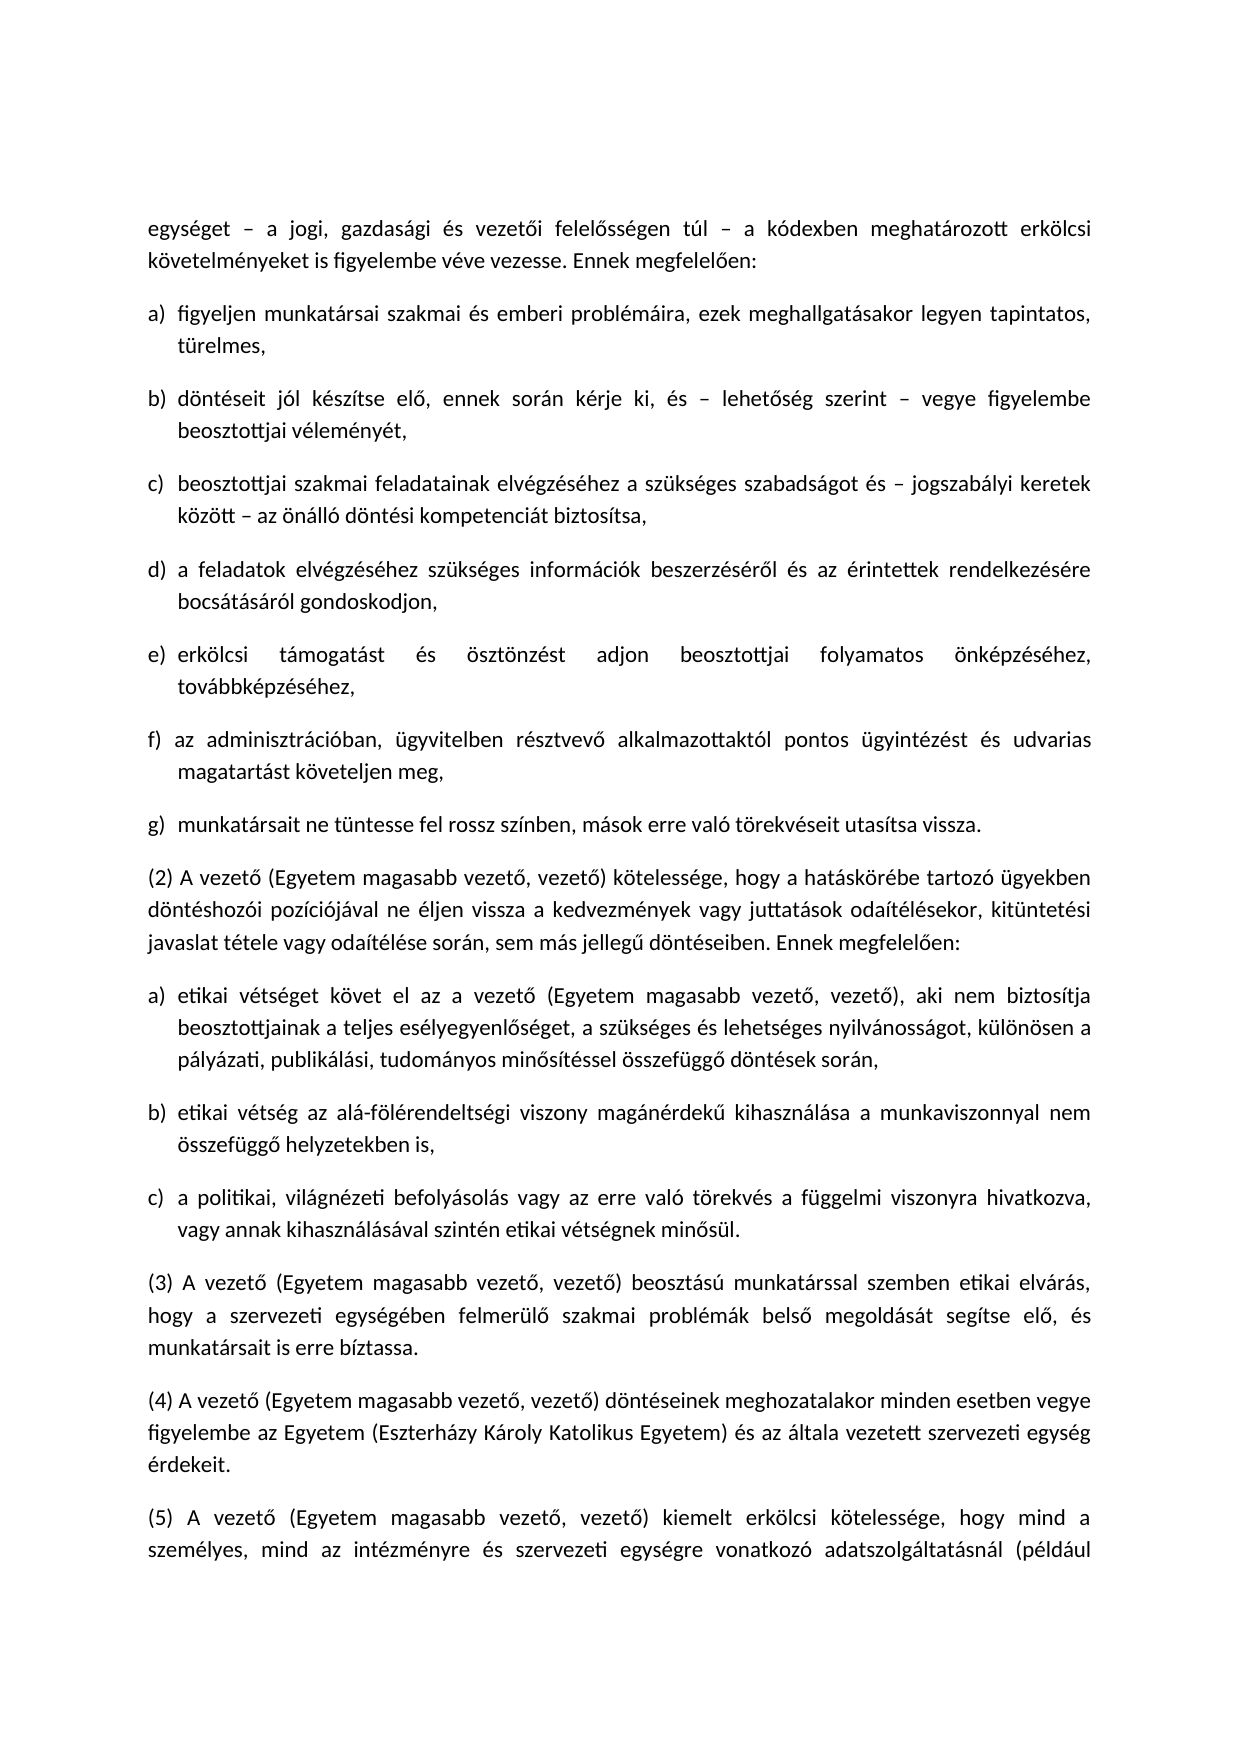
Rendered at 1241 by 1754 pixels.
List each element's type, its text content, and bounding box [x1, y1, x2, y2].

text (3) A vezető (Egyetem magasabb vezető, vezető) beosztású munkatárssal szemben etikai elvárás, hogy a szervezeti egységében felmerülő szakmai problémák belső megoldását segítse elő, és munkatársait is erre bíztassa. [148, 1268, 1093, 1361]
text c) beosztottjai szakmai feladatainak elvégzéséhez a szükséges szabadságot és – jogszabályi keretek között – az önálló döntési kompetenciát biztosítsa, [148, 469, 1093, 530]
text b) etikai vétség az alá-fölérendeltségi viszony magánérdekű kihasználása a munkaviszonnyal nem összefüggő helyzetekben is, [148, 1098, 1093, 1158]
text e) erkölcsi támogatást és ösztönzést adjon beosztottjai folyamatos önképzéséhez, továbbképzéséhez, [148, 640, 1093, 700]
text (2) A vezető (Egyetem magasabb vezető, vezető) kötelessége, hogy a hatáskörébe tartozó ügyekben döntéshozói pozíciójával ne éljen vissza a kedvezmények vagy juttatások odaítélésekor, kitüntetési javaslat tétele vagy odaítélése során, sem más jellegű döntéseiben. Ennek megfelelően: [148, 863, 1093, 956]
text b) döntéseit jól készítse elő, ennek során kérje ki, és – lehetőség szerint – vegye figyelembe beosztottjai véleményét, [148, 384, 1093, 444]
text c) a politikai, világnézeti befolyásolás vagy az erre való törekvés a függelmi viszonyra hivatkozva, vagy annak kihasználásával szintén etikai vétségnek minősül. [148, 1183, 1093, 1243]
text g) munkatársait ne tüntesse fel rossz színben, mások erre való törekvéseit utasítsa vissza. [148, 810, 1093, 838]
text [148, 1503, 1093, 1563]
text a) figyeljen munkatársai szakmai és emberi problémáira, ezek meghallgatásakor legyen tapintatos, türelmes, [148, 299, 1093, 359]
text a) etikai vétséget követ el az a vezető (Egyetem magasabb vezető, vezető), aki nem biztosítja beosztottjainak a teljes esélyegyenlőséget, a szükséges és lehetséges nyilvánosságot, különösen a pályázati, publikálási, tudományos minősítéssel összefüggő döntések során, [148, 981, 1093, 1073]
text f) az adminisztrációban, ügyvitelben résztvevő alkalmazottaktól pontos ügyintézést és udvarias magatartást követeljen meg, [148, 725, 1093, 785]
text (4) A vezető (Egyetem magasabb vezető, vezető) döntéseinek meghozatalakor minden esetben vegye figyelembe az Egyetem (Eszterházy Károly Katolikus Egyetem) és az általa vezetett szervezeti egység érdekeit. [148, 1386, 1093, 1478]
text d) a feladatok elvégzéséhez szükséges információk beszerzéséről és az érintettek rendelkezésére bocsátásáról gondoskodjon, [148, 555, 1093, 615]
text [148, 214, 1093, 274]
